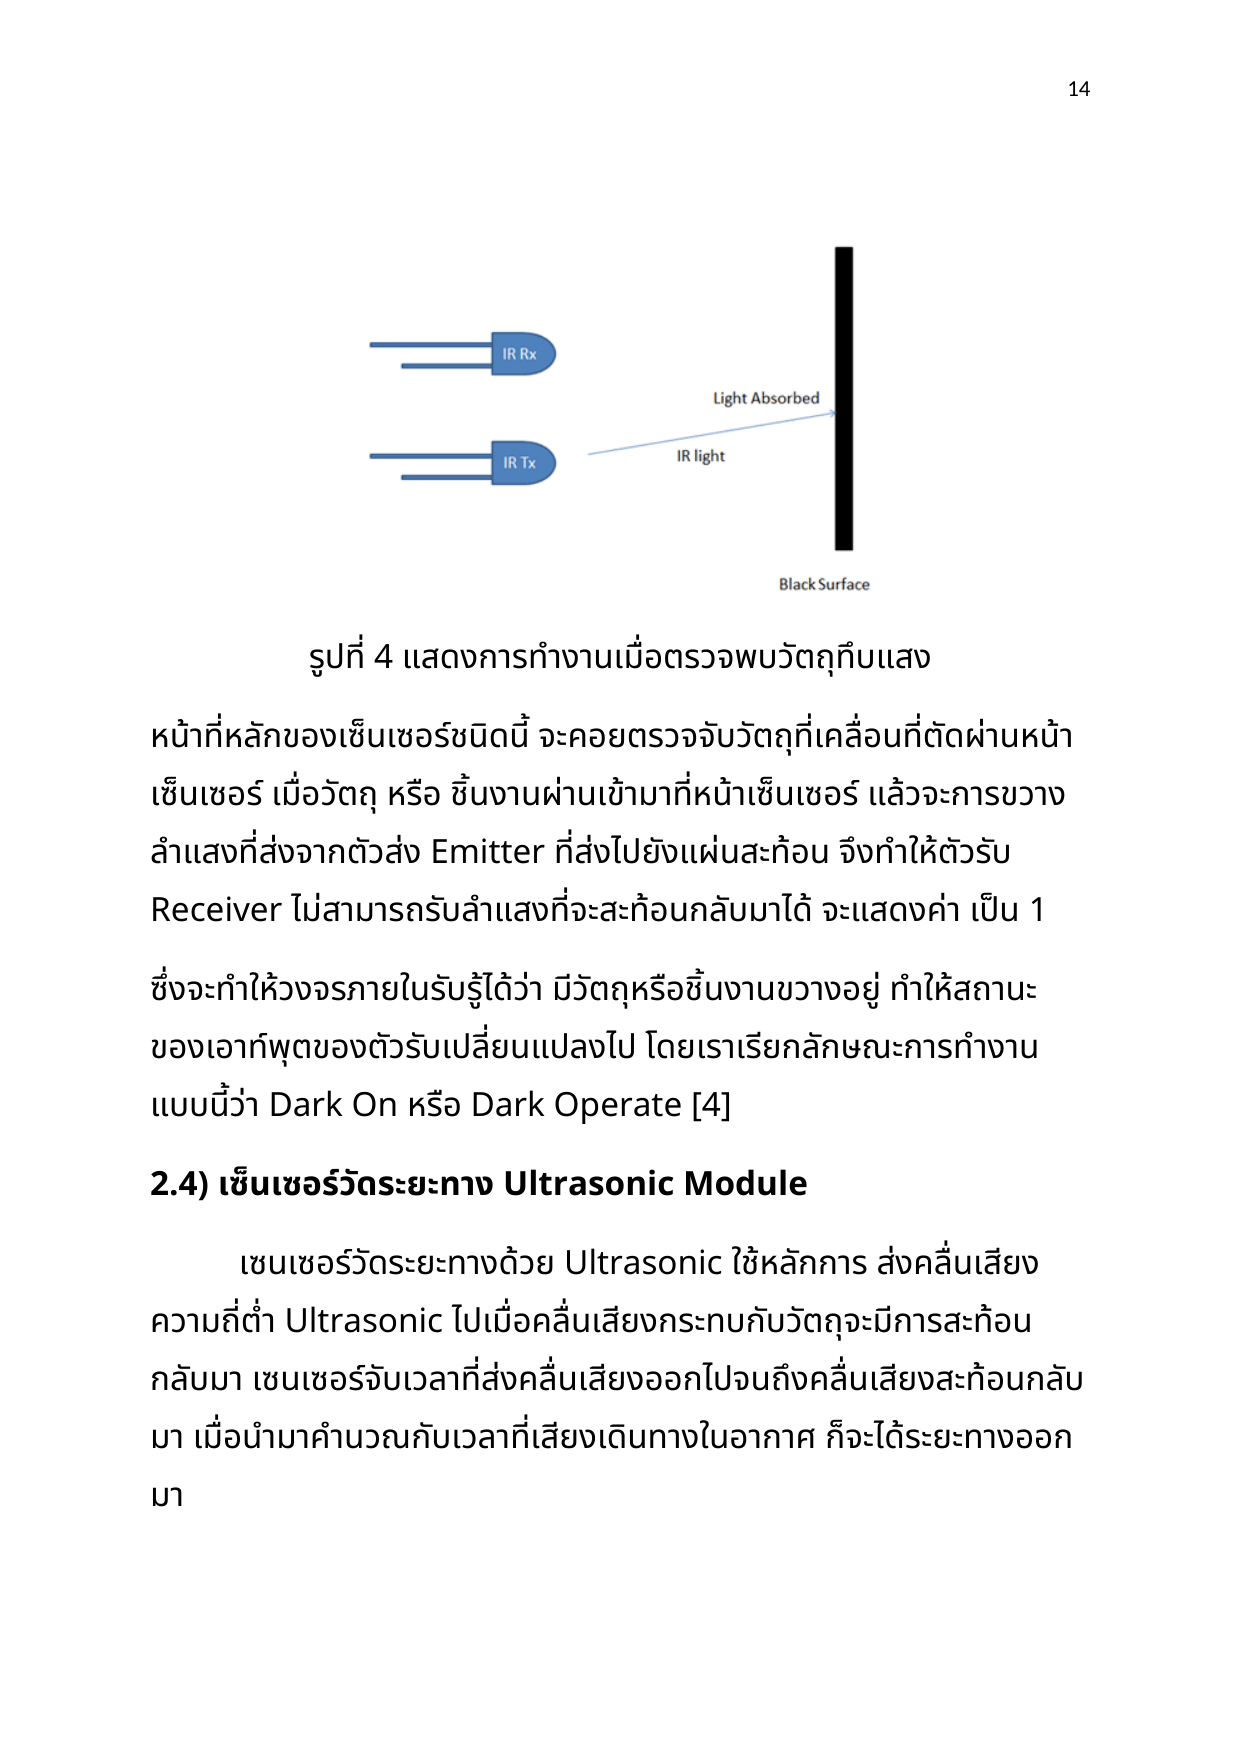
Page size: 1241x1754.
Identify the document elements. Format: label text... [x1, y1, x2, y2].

text ซึ่งจะทำให้วงจรภายในรับรู้ได้ว่า มีวัตถุหรือชิ้นงานขวางอยู่ ทำให้สถานะของเอาท์พุตของตัวรับเปลี่ยนแปลงไป โดยเราเรียกลักษณะการทำงานแบบนี้ว่า Dark On หรือ Dark Operate [4] [150, 965, 1090, 1131]
picture [338, 223, 902, 608]
text รูปที่ 4 แสดงการทำงานเมื่อตรวจพบวัตถุทึบแสง [150, 633, 1090, 684]
text เซนเซอร์วัดระยะทางด้วย Ultrasonic ใช้หลักการ ส่งคลื่นเสียงความถี่ต่ำ Ultrasonic ไปเมื่อคลื่นเสียงกระทบกับวัตถุจะมีการสะท้อนกลับมา เซนเซอร์จับเวลาที่ส่งคลื่นเสียงออกไปจนถึงคลื่นเสียงสะท้อนกลับมา เมื่อนำมาคำนวณกับเวลาที่เสียงเดินทางในอากาศ ก็จะได้ระยะทางออกมา [150, 1239, 1090, 1521]
text 2.4) เซ็นเซอร์วัดระยะทาง Ultrasonic Module [150, 1160, 1090, 1210]
text หน้าที่หลักของเซ็นเซอร์ชนิดนี้ จะคอยตรวจจับวัตถุที่เคลื่อนที่ตัดผ่านหน้าเซ็นเซอร์ เมื่อวัตถุ หรือ ชิ้นงานผ่านเข้ามาที่หน้าเซ็นเซอร์ แล้วจะการขวางลำแสงที่ส่งจากตัวส่ง Emitter ที่ส่งไปยังแผ่นสะท้อน จึงทำให้ตัวรับ Receiver ไม่สามารถรับลำแสงที่จะสะท้อนกลับมาได้ จะแสดงค่า เป็น 1 [150, 712, 1090, 937]
